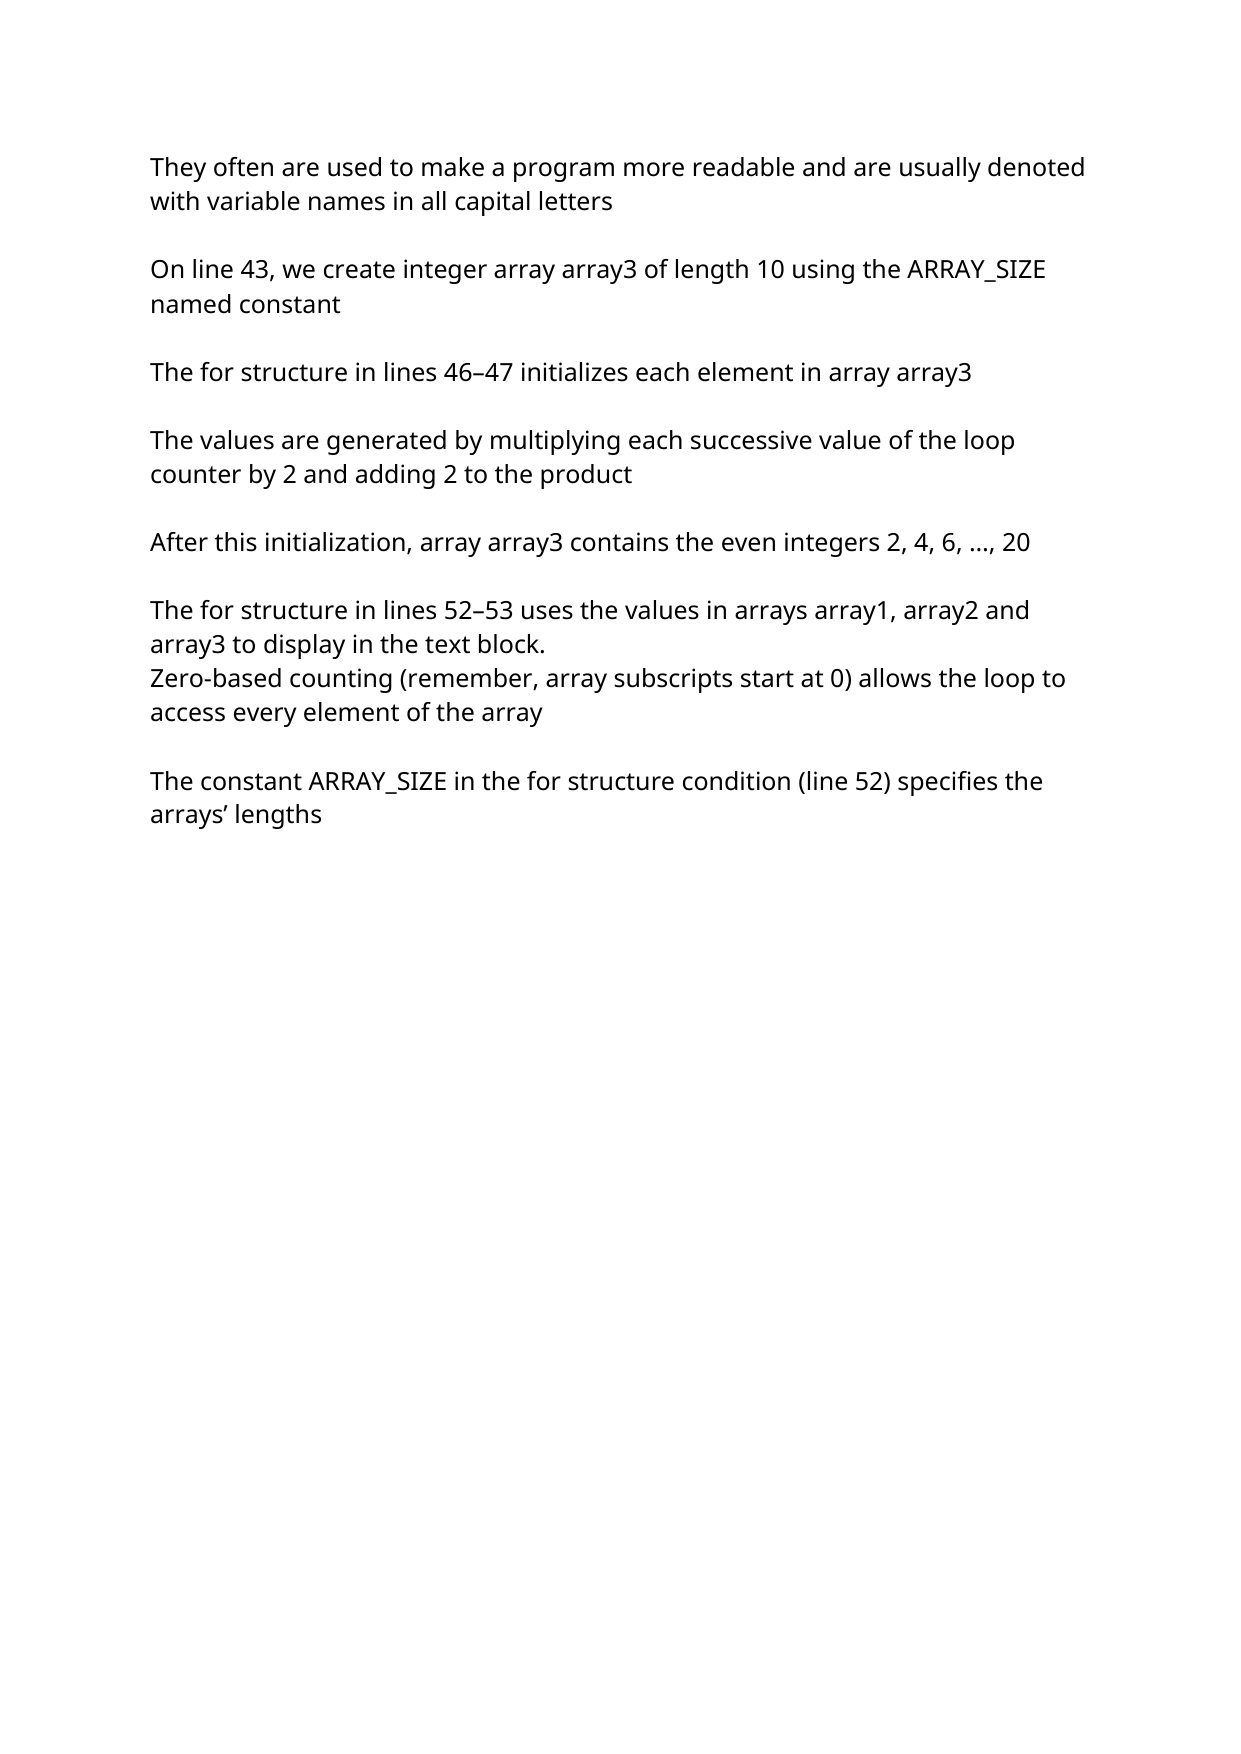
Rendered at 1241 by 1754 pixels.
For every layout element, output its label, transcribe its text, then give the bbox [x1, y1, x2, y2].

text On line 43, we create integer array array3 of length 10 using the ARRAY_SIZE named constant [150, 252, 1090, 320]
text The for structure in lines 52–53 uses the values in arrays array1, array2 and array3 to display in the text block. [150, 593, 1090, 661]
text The constant ARRAY_SIZE in the for structure condition (line 52) specifies the arrays’ lengths [150, 763, 1090, 831]
text The for structure in lines 46–47 initializes each element in array array3 [150, 354, 1090, 388]
text After this initialization, array array3 contains the even integers 2, 4, 6, …, 20 [150, 525, 1090, 559]
text Zero-based counting (remember, array subscripts start at 0) allows the loop to access every element of the array [150, 661, 1090, 729]
text They often are used to make a program more readable and are usually denoted with variable names in all capital letters [150, 150, 1090, 218]
text The values are generated by multiplying each successive value of the loop counter by 2 and adding 2 to the product [150, 422, 1090, 491]
